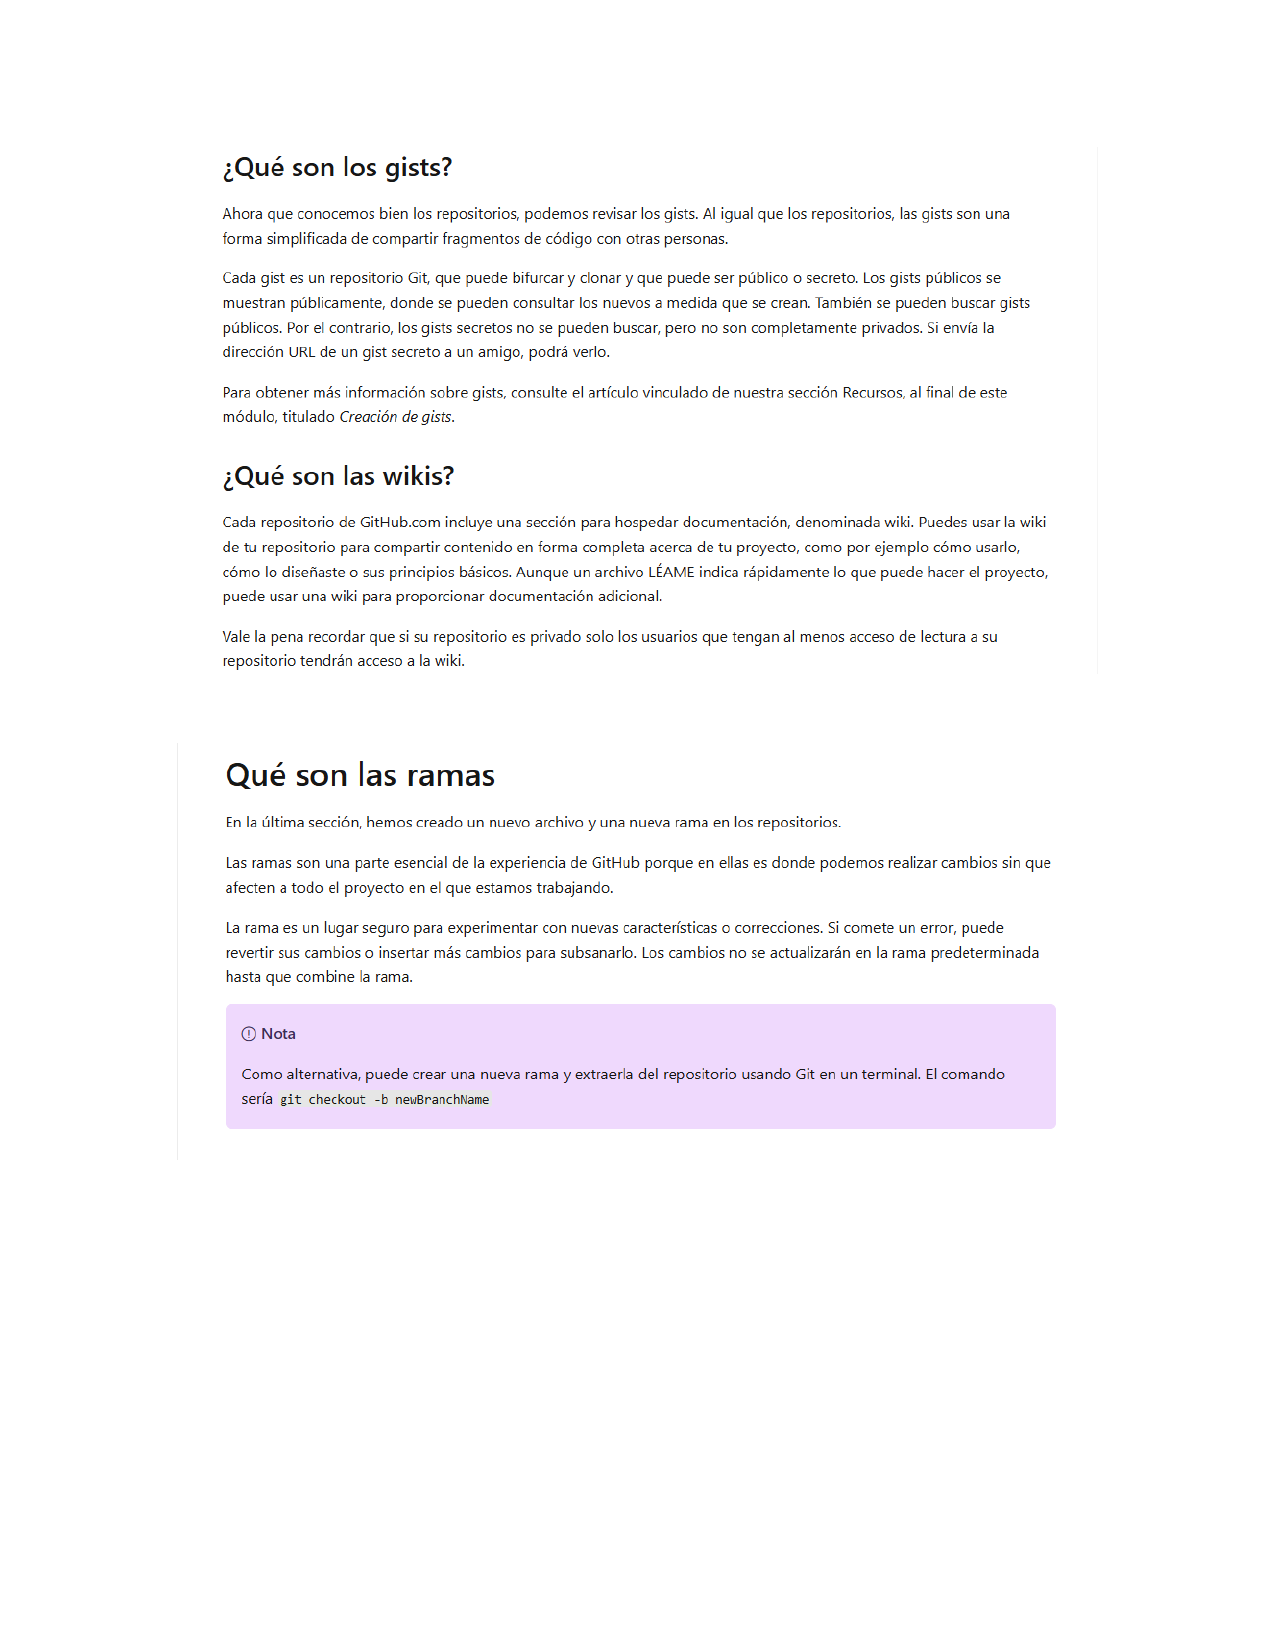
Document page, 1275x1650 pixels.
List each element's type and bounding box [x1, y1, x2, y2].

picture [177, 147, 1098, 674]
picture [177, 743, 1098, 1160]
